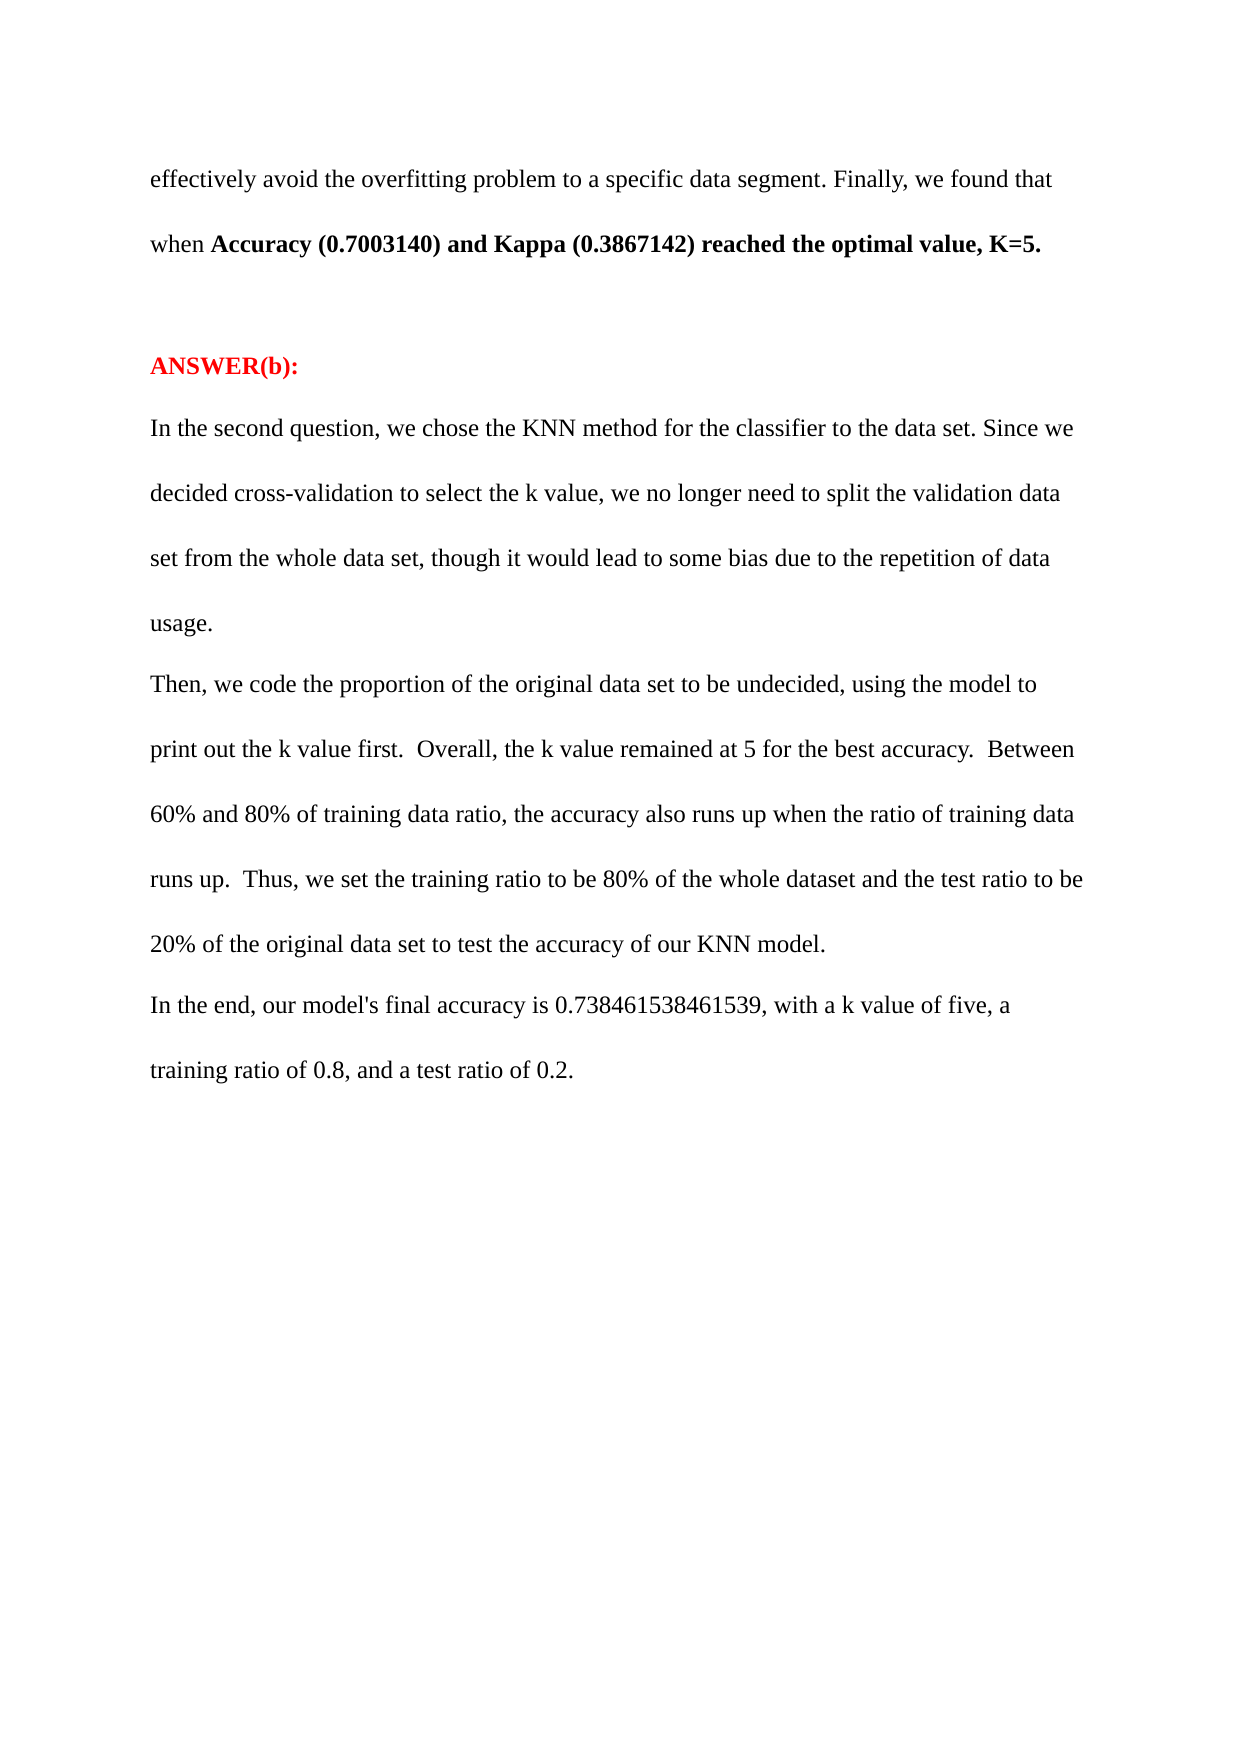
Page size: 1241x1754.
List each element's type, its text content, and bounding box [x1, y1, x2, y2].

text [150, 162, 1090, 259]
text In the end, our model's final accuracy is 0.738461538461539, with a k value of five, a training ratio of 0.8, and a test ratio of 0.2. [150, 988, 1090, 1086]
text Then, we code the proportion of the original data set to be undecided, using the model to print out the k value first. Overall, the k value remained at 5 for the best accuracy. Between 60% and 80% of training data ratio, the accuracy also runs up when the ratio of training data runs up. Thus, we set the training ratio to be 80% of the whole dataset and the test ratio to be 20% of the original data set to test the accuracy of our KNN model. [150, 667, 1090, 959]
text ANSWER(b): [150, 349, 1090, 382]
text In the second question, we chose the KNN method for the classifier to the data set. Since we decided cross-validation to select the k value, we no longer need to split the validation data set from the whole data set, though it would lead to some bias due to the repetition of data usage. [150, 411, 1090, 638]
